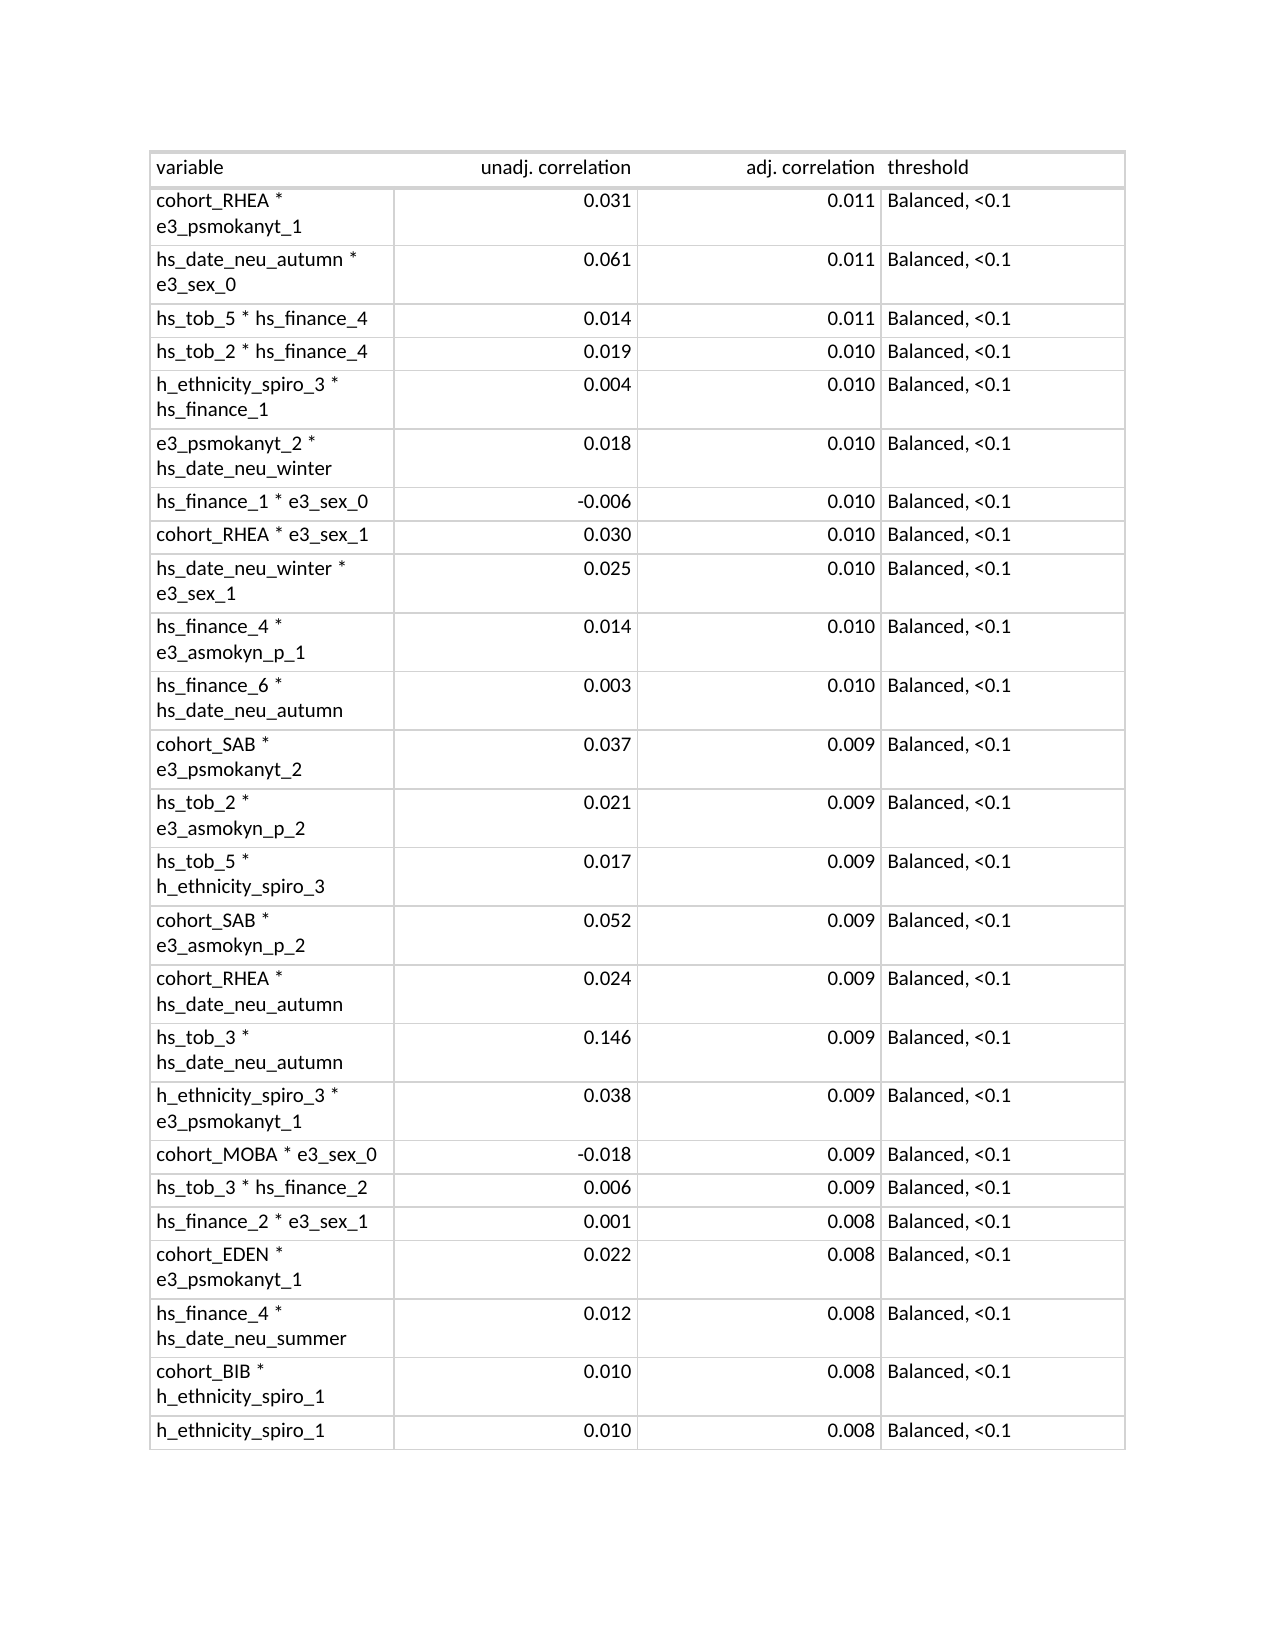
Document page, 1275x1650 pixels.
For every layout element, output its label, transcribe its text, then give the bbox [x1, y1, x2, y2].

table_cell Balanced, <0.1 [882, 1208, 1124, 1239]
table_cell 0.017 [395, 848, 637, 905]
table_cell Balanced, <0.1 [882, 246, 1124, 303]
table_cell 0.009 [638, 1141, 880, 1173]
table_cell Balanced, <0.1 [882, 672, 1124, 729]
table_cell 0.009 [638, 966, 880, 1022]
table_cell hs_finance_1 * e3_sex_0 [151, 488, 393, 520]
table_cell 0.012 [395, 1300, 637, 1357]
table_cell hs_tob_5 * h_ethnicity_spiro_3 [151, 848, 393, 905]
table_cell Balanced, <0.1 [882, 790, 1124, 847]
table_cell Balanced, <0.1 [882, 522, 1124, 553]
table_cell 0.030 [395, 522, 637, 553]
table_cell Balanced, <0.1 [882, 1358, 1124, 1415]
table_cell Balanced, <0.1 [882, 1241, 1124, 1298]
table_cell 0.008 [638, 1241, 880, 1298]
table_cell Balanced, <0.1 [882, 371, 1124, 428]
table_cell 0.009 [638, 790, 880, 847]
table_header adj. correlation [638, 154, 881, 186]
table_cell hs_finance_2 * e3_sex_1 [151, 1208, 393, 1239]
table_cell 0.010 [638, 555, 880, 612]
table_cell cohort_SAB * e3_psmokanyt_2 [151, 731, 393, 788]
table_cell 0.010 [638, 371, 880, 428]
table_cell 0.008 [638, 1358, 880, 1415]
table_cell cohort_BIB * h_ethnicity_spiro_1 [151, 1358, 393, 1415]
table_cell hs_tob_5 * hs_finance_4 [151, 305, 393, 336]
table_cell Balanced, <0.1 [882, 1175, 1124, 1206]
table_cell 0.010 [638, 430, 880, 487]
table_cell 0.009 [638, 1175, 880, 1206]
table_cell 0.025 [395, 555, 637, 612]
table_cell 0.014 [395, 305, 637, 336]
table_cell 0.008 [638, 1208, 880, 1239]
table_cell cohort_RHEA * e3_sex_1 [151, 522, 393, 553]
table_cell h_ethnicity_spiro_3 * e3_psmokanyt_1 [151, 1083, 393, 1140]
table_cell Balanced, <0.1 [882, 907, 1124, 964]
table_cell h_ethnicity_spiro_1 [151, 1417, 393, 1449]
table_cell 0.008 [638, 1417, 880, 1449]
table_cell Balanced, <0.1 [882, 1024, 1124, 1081]
table_cell -0.006 [395, 488, 637, 520]
table_cell 0.031 [395, 190, 637, 244]
table_cell Balanced, <0.1 [882, 190, 1124, 244]
table_cell Balanced, <0.1 [882, 305, 1124, 336]
table_cell Balanced, <0.1 [882, 848, 1124, 905]
table_cell Balanced, <0.1 [882, 488, 1124, 520]
table_header variable [151, 154, 394, 186]
table_cell 0.061 [395, 246, 637, 303]
table_cell 0.014 [395, 614, 637, 671]
table_header threshold [881, 154, 1124, 186]
table_cell 0.024 [395, 966, 637, 1022]
table_cell Balanced, <0.1 [882, 614, 1124, 671]
table_cell cohort_EDEN * e3_psmokanyt_1 [151, 1241, 393, 1298]
table_cell cohort_RHEA * hs_date_neu_autumn [151, 966, 393, 1022]
table_cell 0.022 [395, 1241, 637, 1298]
table_cell 0.146 [395, 1024, 637, 1081]
table_cell 0.009 [638, 1024, 880, 1081]
table_cell hs_date_neu_winter * e3_sex_1 [151, 555, 393, 612]
table_cell 0.010 [638, 488, 880, 520]
table_cell 0.010 [395, 1358, 637, 1415]
table_cell 0.010 [638, 338, 880, 369]
table_cell 0.010 [638, 614, 880, 671]
table_cell 0.009 [638, 907, 880, 964]
table_cell 0.011 [638, 305, 880, 336]
table_cell 0.006 [395, 1175, 637, 1206]
table_cell 0.011 [638, 190, 880, 244]
table_cell 0.004 [395, 371, 637, 428]
table_cell hs_finance_6 * hs_date_neu_autumn [151, 672, 393, 729]
table_cell hs_finance_4 * hs_date_neu_summer [151, 1300, 393, 1357]
table_cell 0.009 [638, 731, 880, 788]
table_cell 0.008 [638, 1300, 880, 1357]
table_cell hs_tob_2 * hs_finance_4 [151, 338, 393, 369]
table_cell 0.009 [638, 1083, 880, 1140]
table_cell 0.010 [395, 1417, 637, 1449]
table_cell 0.001 [395, 1208, 637, 1239]
table_cell cohort_SAB * e3_asmokyn_p_2 [151, 907, 393, 964]
table_cell 0.010 [638, 672, 880, 729]
table_cell Balanced, <0.1 [882, 430, 1124, 487]
table_cell 0.021 [395, 790, 637, 847]
table_cell Balanced, <0.1 [882, 1417, 1124, 1449]
table_cell hs_tob_3 * hs_finance_2 [151, 1175, 393, 1206]
table_cell hs_finance_4 * e3_asmokyn_p_1 [151, 614, 393, 671]
table_cell 0.011 [638, 246, 880, 303]
table_cell Balanced, <0.1 [882, 1141, 1124, 1173]
table_cell Balanced, <0.1 [882, 555, 1124, 612]
table_cell 0.037 [395, 731, 637, 788]
table_cell 0.038 [395, 1083, 637, 1140]
table_cell h_ethnicity_spiro_3 * hs_finance_1 [151, 371, 393, 428]
table_cell e3_psmokanyt_2 * hs_date_neu_winter [151, 430, 393, 487]
table_cell -0.018 [395, 1141, 637, 1173]
table_cell Balanced, <0.1 [882, 1300, 1124, 1357]
table_cell Balanced, <0.1 [882, 1083, 1124, 1140]
table_cell hs_tob_2 * e3_asmokyn_p_2 [151, 790, 393, 847]
table_cell hs_date_neu_autumn * e3_sex_0 [151, 246, 393, 303]
table_cell 0.010 [638, 522, 880, 553]
table_cell Balanced, <0.1 [882, 338, 1124, 369]
table_cell Balanced, <0.1 [882, 966, 1124, 1022]
table_cell cohort_MOBA * e3_sex_0 [151, 1141, 393, 1173]
table_header unadj. correlation [394, 154, 637, 186]
table_cell Balanced, <0.1 [882, 731, 1124, 788]
table_cell 0.009 [638, 848, 880, 905]
table_cell 0.018 [395, 430, 637, 487]
table_cell 0.003 [395, 672, 637, 729]
table_cell 0.052 [395, 907, 637, 964]
table_cell hs_tob_3 * hs_date_neu_autumn [151, 1024, 393, 1081]
table_cell cohort_RHEA * e3_psmokanyt_1 [151, 190, 393, 244]
table_cell 0.019 [395, 338, 637, 369]
